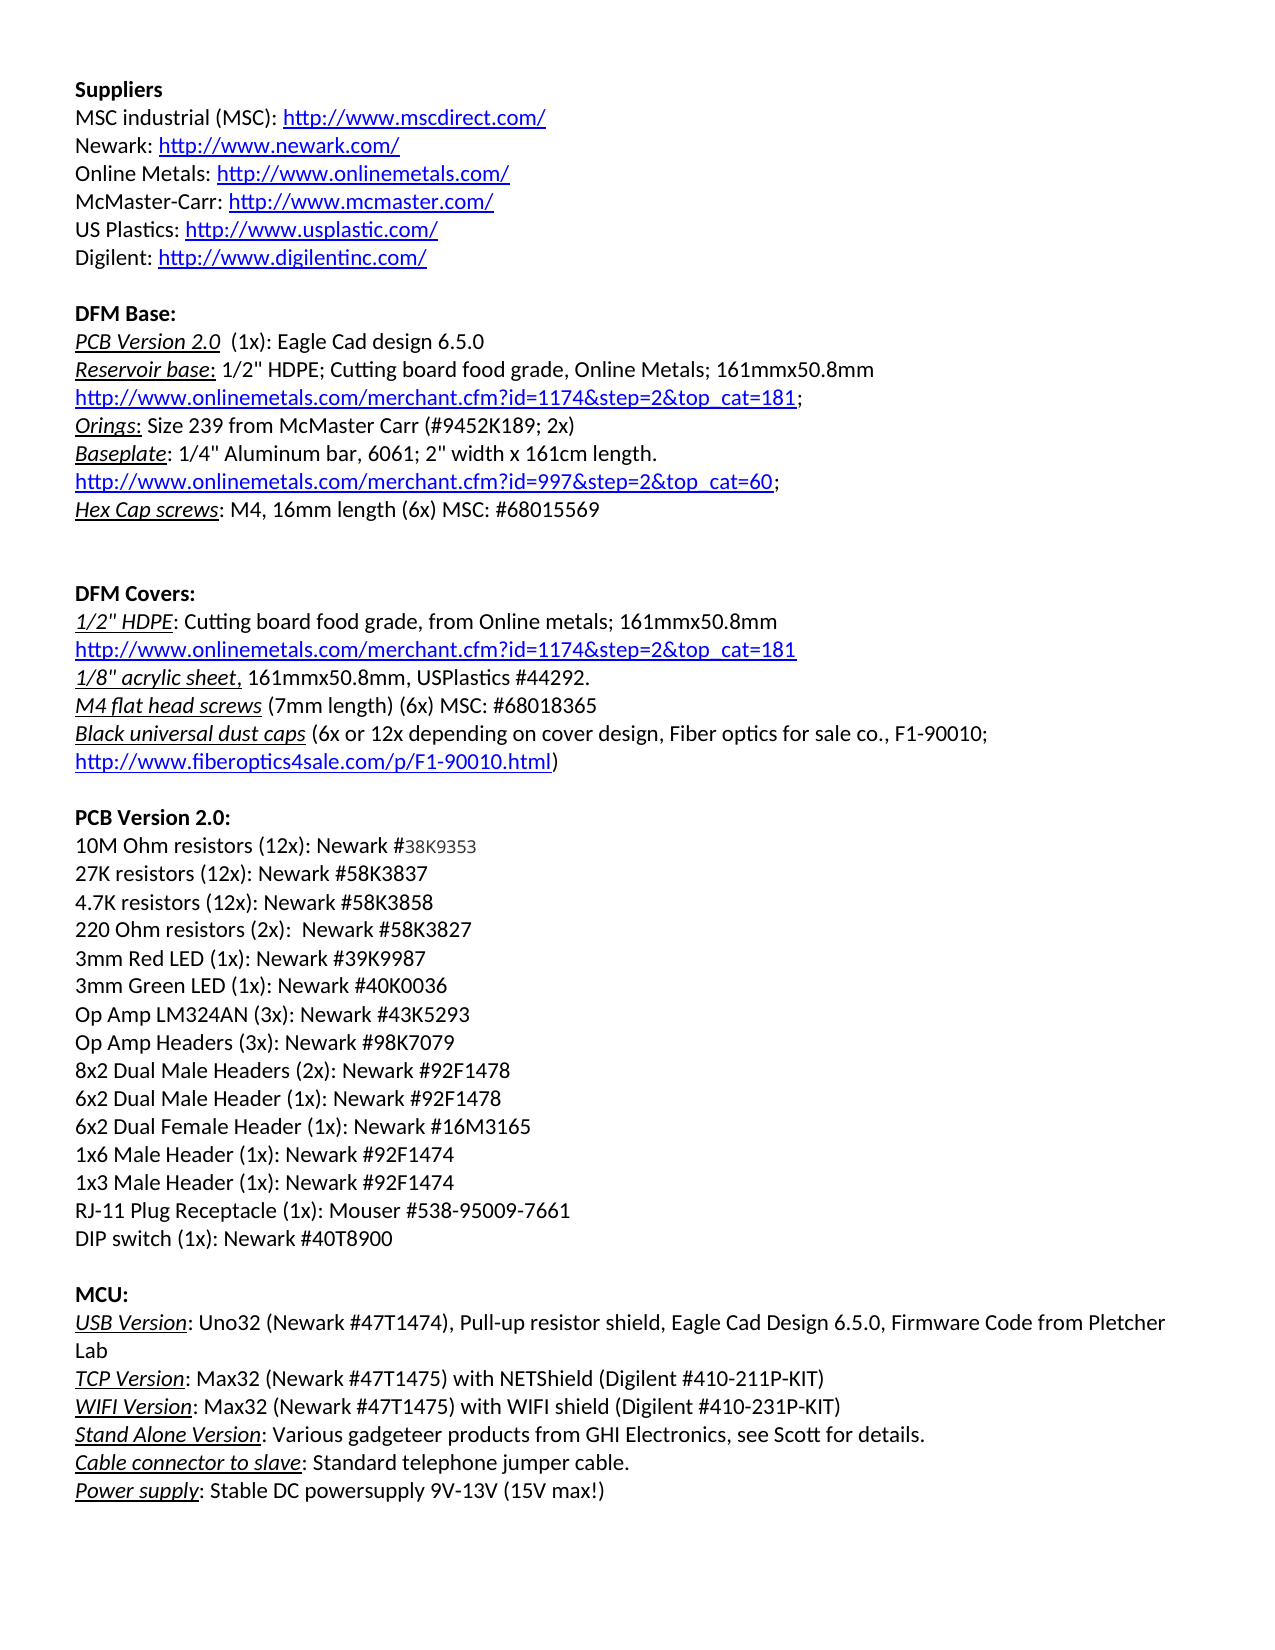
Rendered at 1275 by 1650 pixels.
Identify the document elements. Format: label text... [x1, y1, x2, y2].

text Black universal dust caps (6x or 12x depending on cover design, Fiber optics for sale co., F1-90010; http://www.fiberoptics4sale.com/p/F1-90010.html) [75, 719, 1200, 776]
text McMaster-Carr: http://www.mcmaster.com/ [75, 187, 1200, 215]
text 10M Ohm resistors (12x): Newark #38K9353 [75, 832, 1200, 859]
text 8x2 Dual Male Headers (2x): Newark #92F1478 [75, 1056, 1200, 1084]
text DIP switch (1x): Newark #40T8900 [75, 1224, 1200, 1252]
text 3mm Green LED (1x): Newark #40K0036 [75, 972, 1200, 1000]
text Power supply: Stable DC powersupply 9V-13V (15V max!) [75, 1476, 1200, 1504]
text 220 Ohm resistors (2x): Newark #58K3827 [75, 916, 1200, 944]
text PCB Version 2.0 (1x): Eagle Cad design 6.5.0 [75, 327, 1200, 355]
text TCP Version: Max32 (Newark #47T1475) with NETShield (Digilent #410-211P-KIT) [75, 1364, 1200, 1392]
text MCU: [75, 1280, 1200, 1308]
text 1x3 Male Header (1x): Newark #92F1474 [75, 1168, 1200, 1196]
text US Plastics: http://www.usplastic.com/ [75, 215, 1200, 243]
text Online Metals: http://www.onlinemetals.com/ [75, 159, 1200, 187]
text Digilent: http://www.digilentinc.com/ [75, 243, 1200, 271]
text 6x2 Dual Female Header (1x): Newark #16M3165 [75, 1112, 1200, 1140]
text 3mm Red LED (1x): Newark #39K9987 [75, 944, 1200, 972]
text Baseplate: 1/4" Aluminum bar, 6061; 2" width x 161cm length. [75, 439, 1200, 467]
text 4.7K resistors (12x): Newark #58K3858 [75, 888, 1200, 916]
text M4 flat head screws (7mm length) (6x) MSC: #68018365 [75, 691, 1200, 719]
text MSC industrial (MSC): http://www.mscdirect.com/ [75, 103, 1200, 131]
text 1x6 Male Header (1x): Newark #92F1474 [75, 1140, 1200, 1168]
text Stand Alone Version: Various gadgeteer products from GHI Electronics, see Scott for details. [75, 1420, 1200, 1448]
text USB Version: Uno32 (Newark #47T1474), Pull-up resistor shield, Eagle Cad Design 6.5.0, Firmware Code from Pletcher Lab [75, 1308, 1200, 1364]
text RJ-11 Plug Receptacle (1x): Mouser #538-95009-7661 [75, 1196, 1200, 1224]
text http://www.onlinemetals.com/merchant.cfm?id=997&step=2&top_cat=60; [75, 467, 1200, 495]
text DFM Base: [75, 299, 1200, 327]
text Op Amp Headers (3x): Newark #98K7079 [75, 1028, 1200, 1056]
text Reservoir base: 1/2" HDPE; Cutting board food grade, Online Metals; 161mmx50.8mm [75, 355, 1200, 383]
text WIFI Version: Max32 (Newark #47T1475) with WIFI shield (Digilent #410-231P-KIT) [75, 1392, 1200, 1420]
text Op Amp LM324AN (3x): Newark #43K5293 [75, 1000, 1200, 1028]
text 1/8" acrylic sheet, 161mmx50.8mm, USPlastics #44292. [75, 663, 1200, 691]
text Hex Cap screws: M4, 16mm length (6x) MSC: #68015569 [75, 495, 1200, 523]
text PCB Version 2.0: [75, 803, 1200, 832]
text Orings: Size 239 from McMaster Carr (#9452K189; 2x) [75, 411, 1200, 439]
text Newark: http://www.newark.com/ [75, 131, 1200, 159]
text 27K resistors (12x): Newark #58K3837 [75, 859, 1200, 888]
text 6x2 Dual Male Header (1x): Newark #92F1478 [75, 1084, 1200, 1112]
text http://www.onlinemetals.com/merchant.cfm?id=1174&step=2&top_cat=181; [75, 383, 1200, 411]
text 1/2" HDPE: Cutting board food grade, from Online metals; 161mmx50.8mm http://www.onlinemetals.com/merchant.cfm?id=1174&step=2&top_cat=181 [75, 607, 1200, 663]
text DFM Covers: [75, 579, 1200, 607]
text Cable connector to slave: Standard telephone jumper cable. [75, 1448, 1200, 1476]
text Suppliers [75, 75, 1200, 103]
